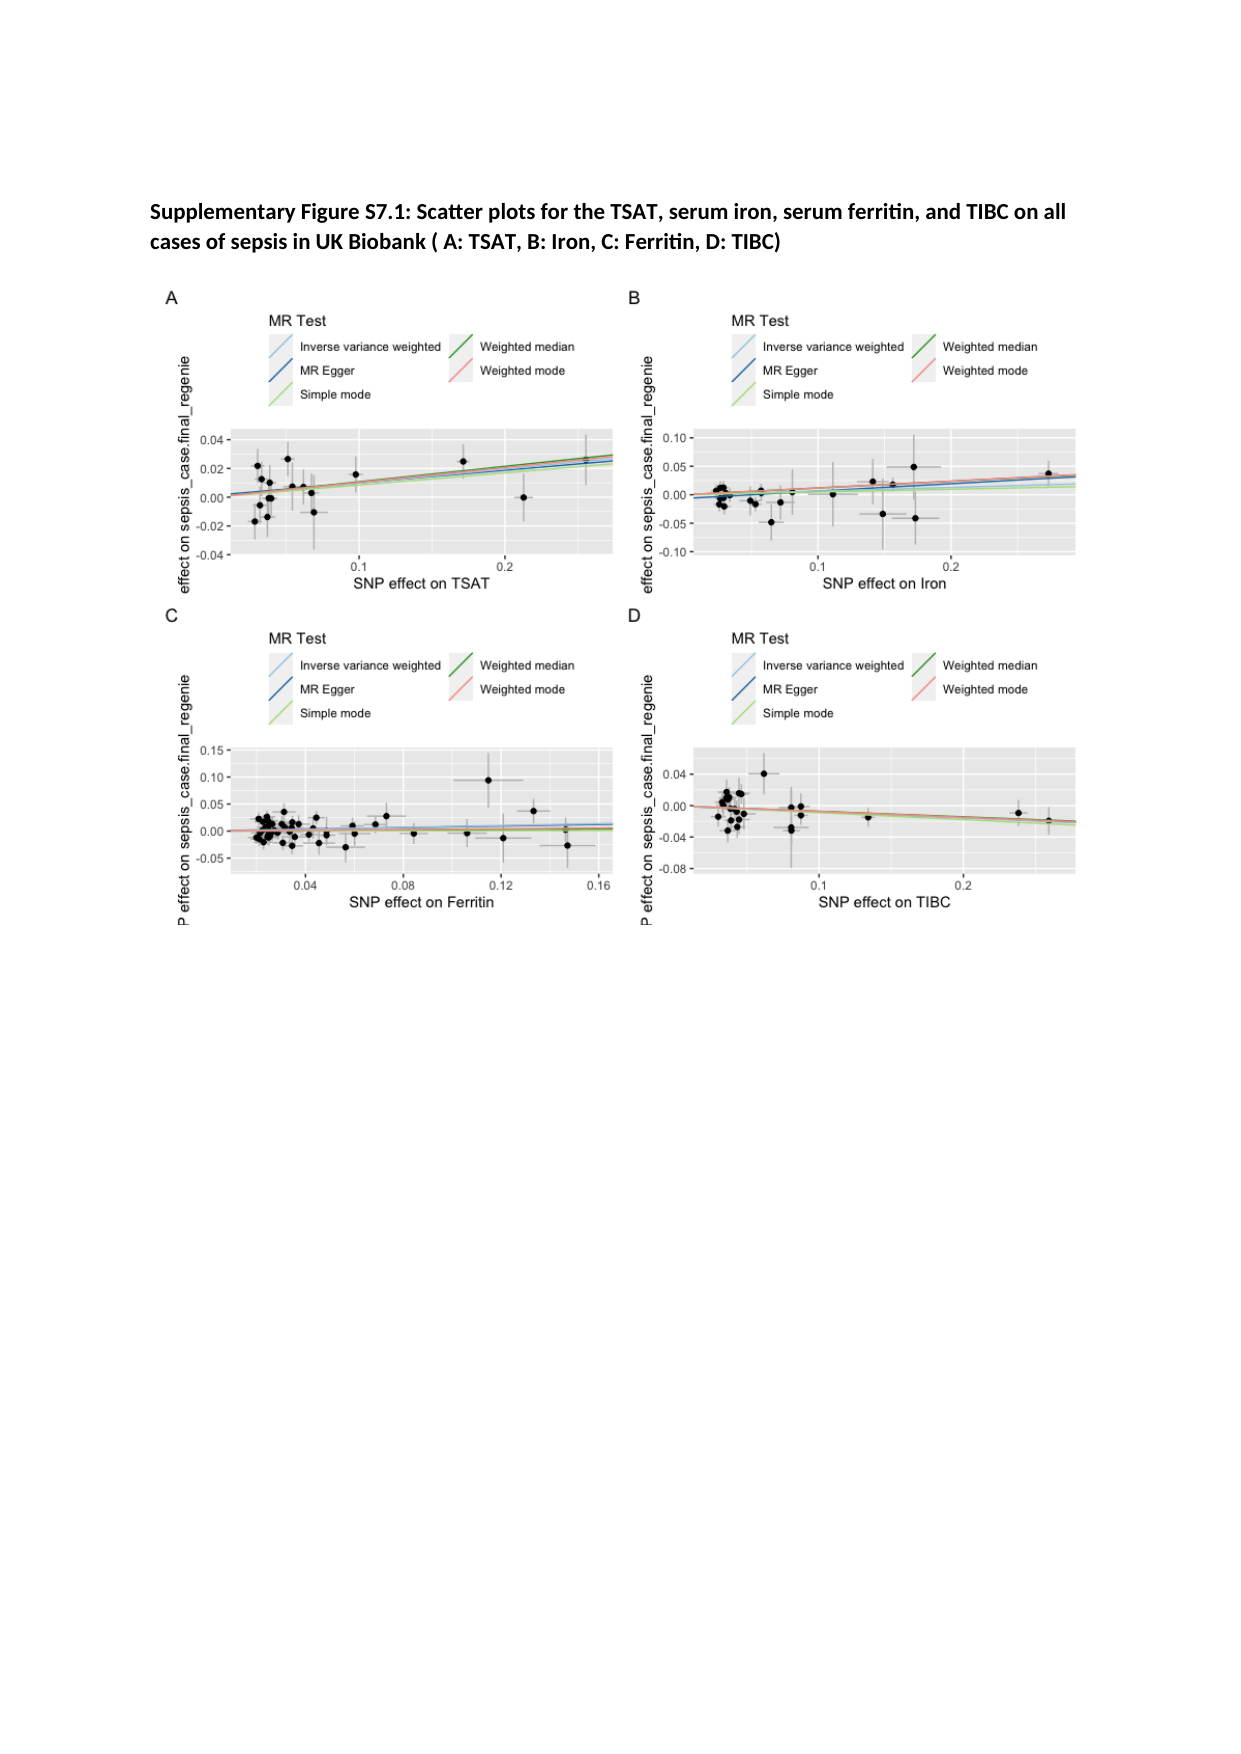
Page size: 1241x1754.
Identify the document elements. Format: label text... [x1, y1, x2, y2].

text Supplementary Figure S7.1: Scatter plots for the TSAT, serum iron, serum ferritin, and TIBC on all cases of sepsis in UK Biobank ( A: TSAT, B: Iron, C: Ferritin, D: TIBC) [150, 197, 1090, 255]
picture [150, 273, 1091, 925]
